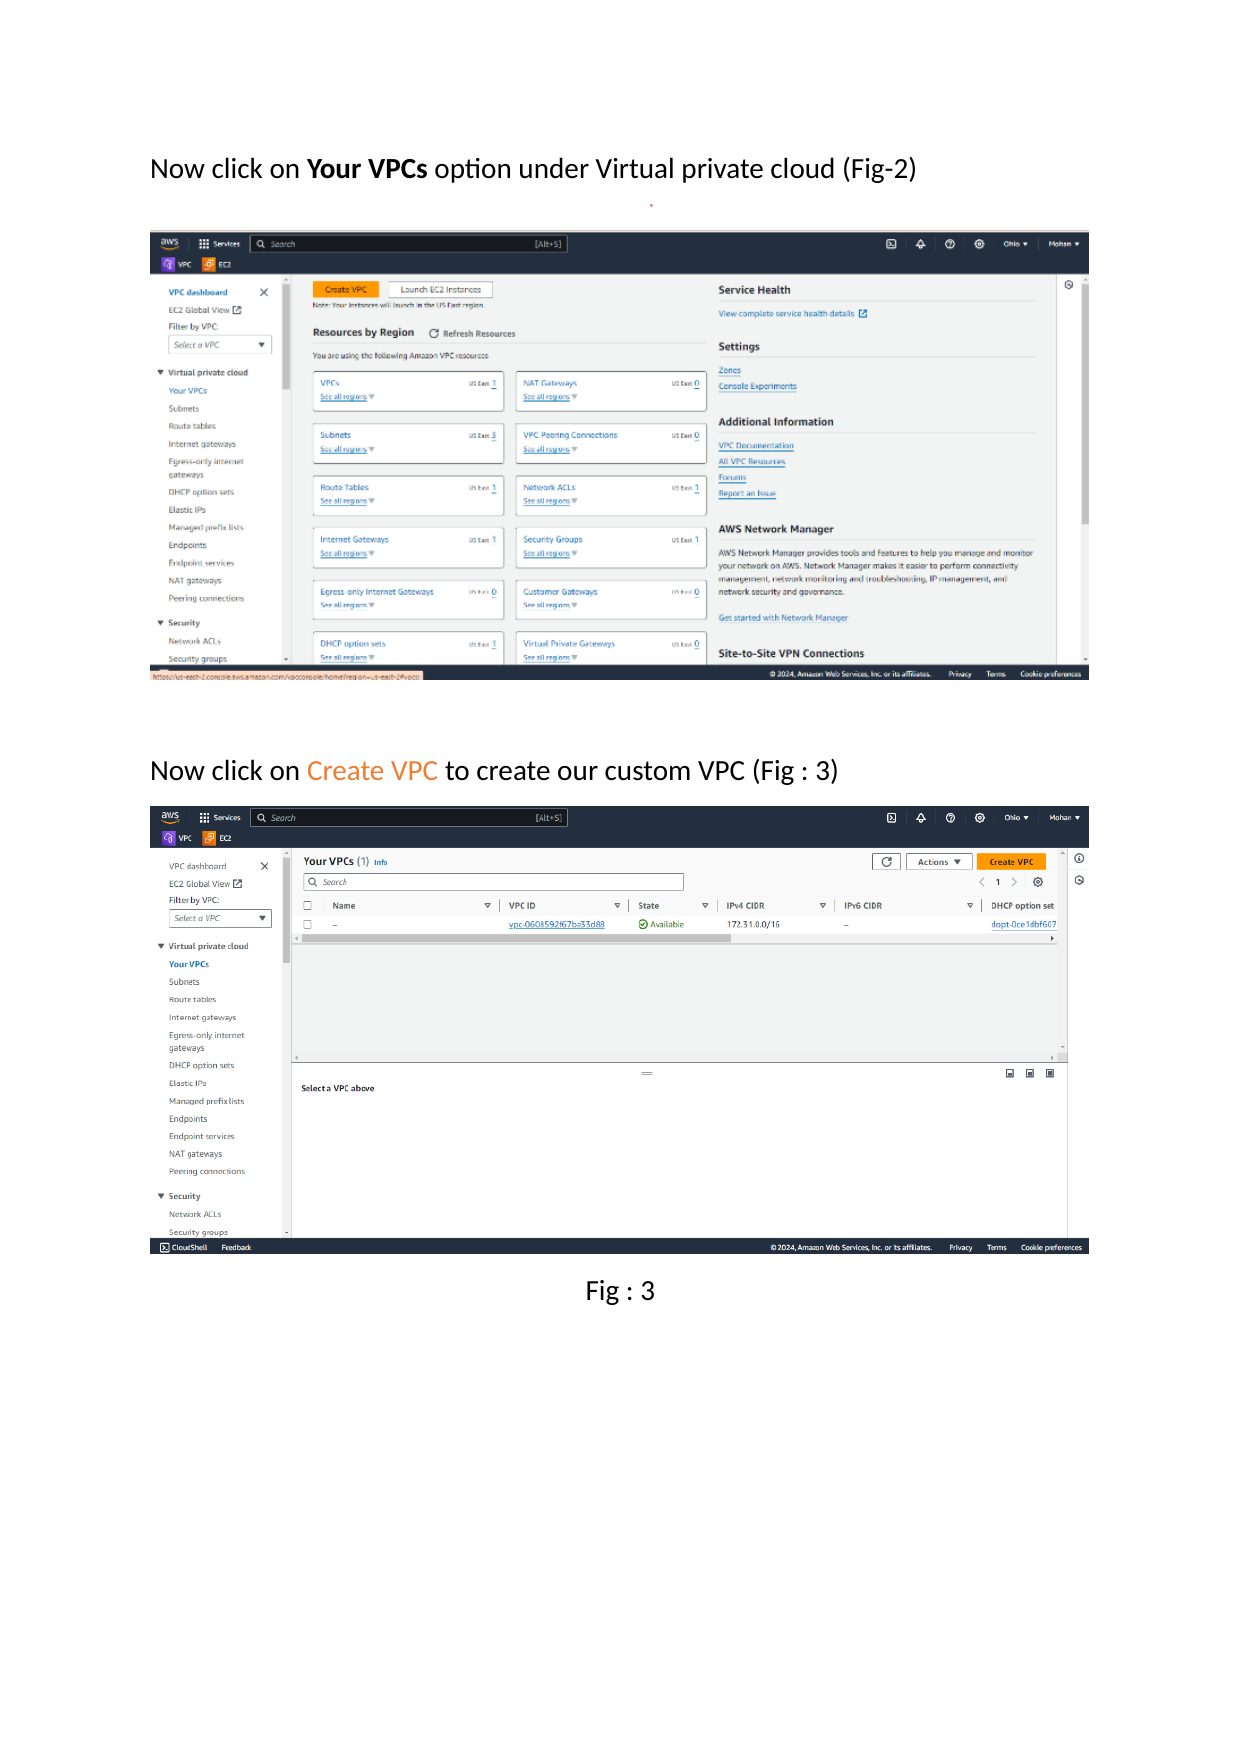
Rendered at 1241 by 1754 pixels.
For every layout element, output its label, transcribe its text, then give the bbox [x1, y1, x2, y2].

text Now click on Your VPCs option under Virtual private cloud (Fig-2) [150, 150, 1090, 186]
picture [150, 204, 1089, 680]
text Now click on Create VPC to create our custom VPC (Fig : 3) [150, 752, 1090, 788]
text Fig : 3 [150, 1272, 1090, 1307]
picture [150, 806, 1089, 1254]
